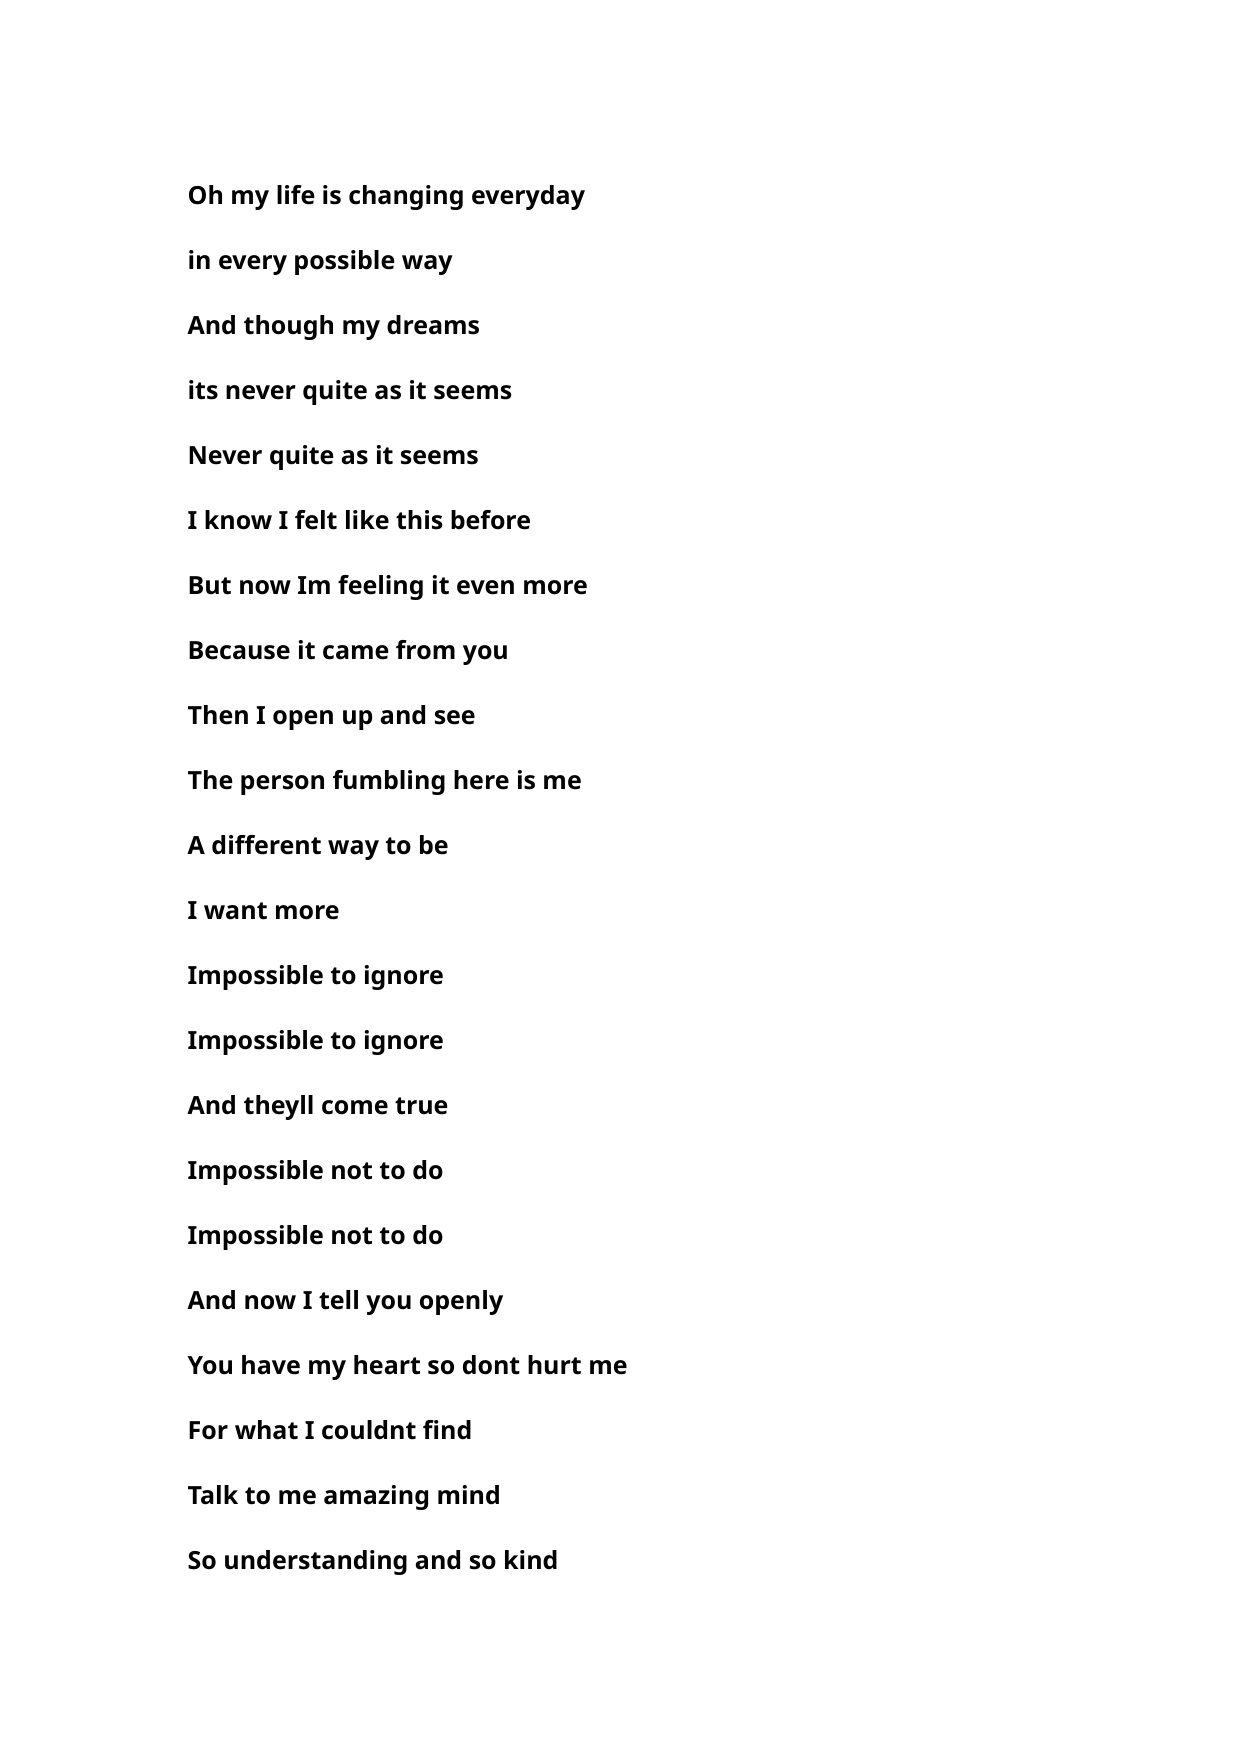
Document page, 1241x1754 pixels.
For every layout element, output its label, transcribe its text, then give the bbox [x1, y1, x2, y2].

text And theyll come true [187, 1072, 1053, 1137]
text A different way to be [187, 812, 1053, 877]
text But now Im feeling it even more [187, 552, 1053, 617]
text Oh my life is changing everyday [187, 162, 1053, 227]
text Impossible to ignore [187, 1007, 1053, 1072]
text Impossible not to do [187, 1137, 1053, 1202]
text And though my dreams [187, 292, 1053, 357]
text For what I couldnt find [187, 1397, 1053, 1462]
text Never quite as it seems [187, 422, 1053, 487]
text And now I tell you openly [187, 1267, 1053, 1332]
text I want more [187, 877, 1053, 942]
text Because it came from you [187, 617, 1053, 682]
text Impossible to ignore [187, 942, 1053, 1007]
text Talk to me amazing mind [187, 1462, 1053, 1527]
text So understanding and so kind [187, 1527, 1053, 1592]
text Then I open up and see [187, 682, 1053, 747]
text The person fumbling here is me [187, 747, 1053, 812]
text I know I felt like this before [187, 487, 1053, 552]
text Impossible not to do [187, 1202, 1053, 1267]
text its never quite as it seems [187, 357, 1053, 422]
text You have my heart so dont hurt me [187, 1332, 1053, 1397]
text in every possible way [187, 227, 1053, 292]
